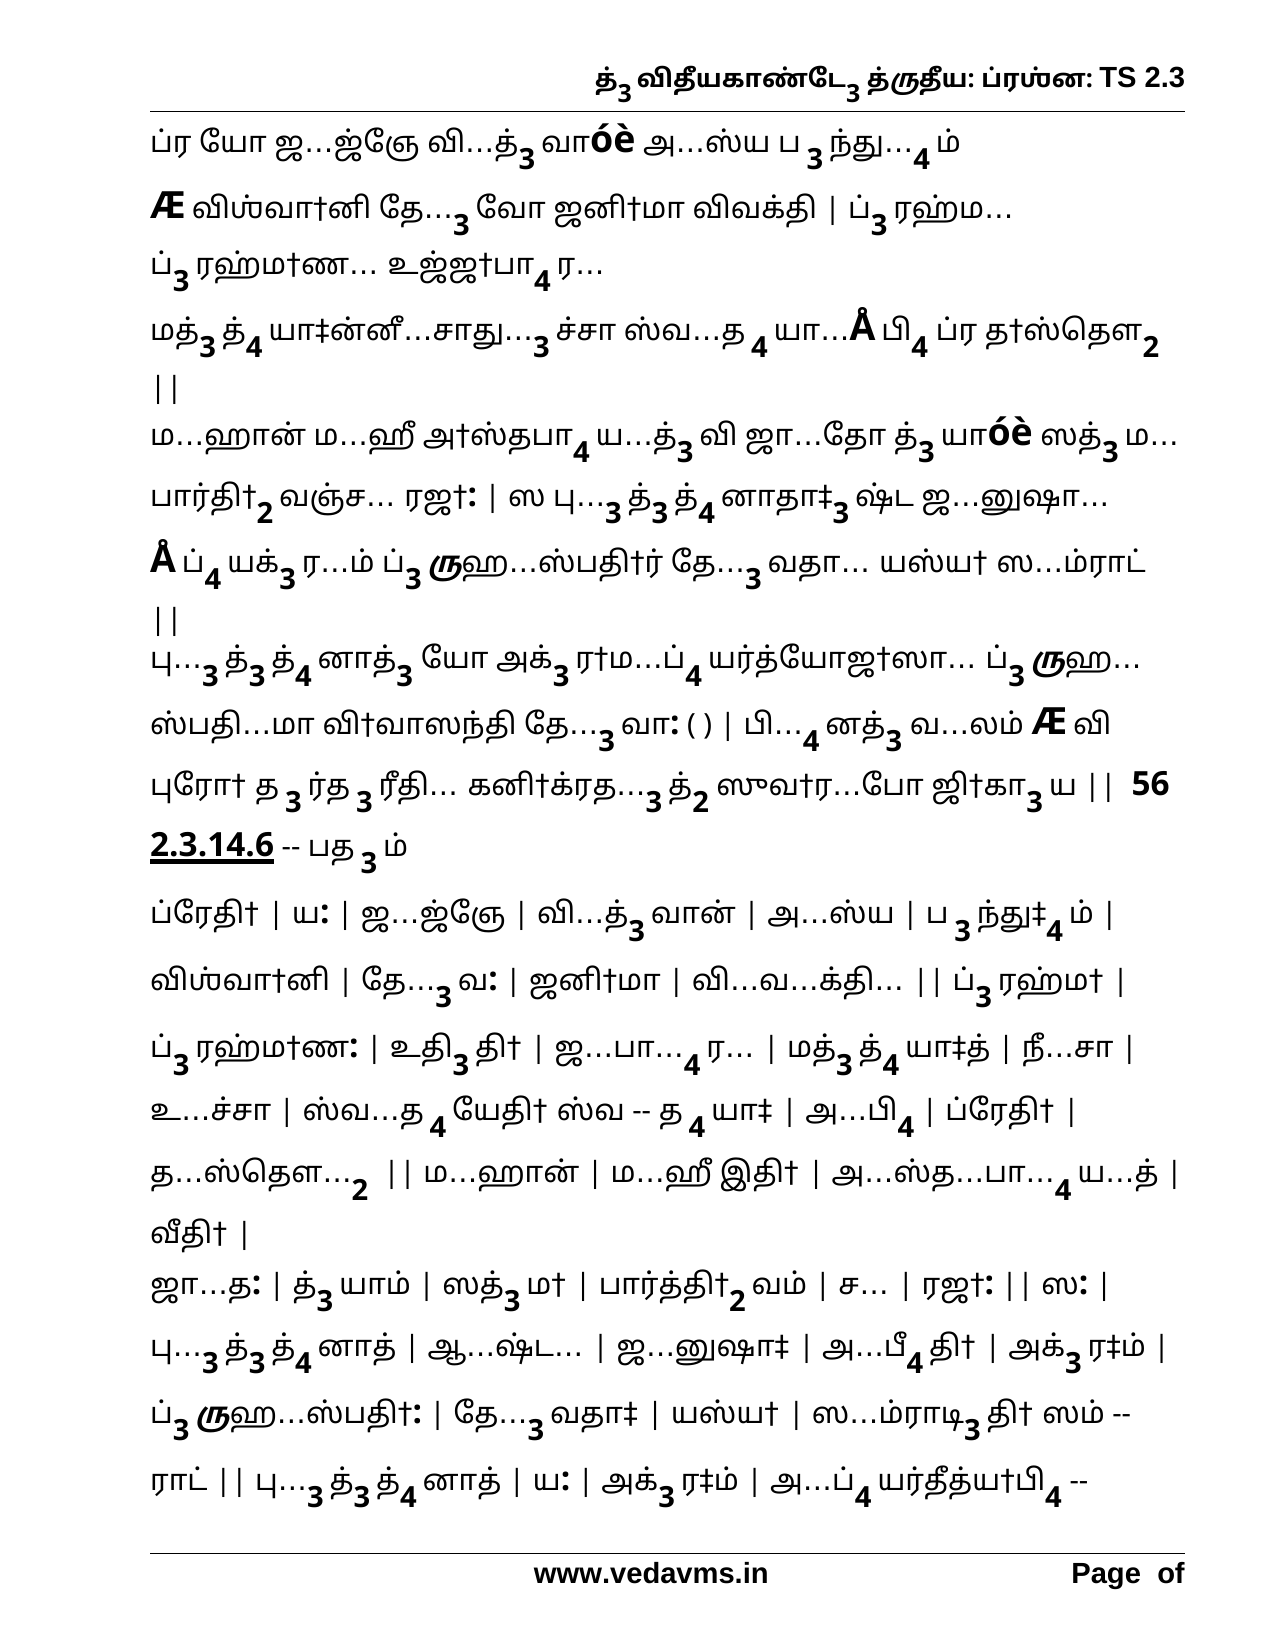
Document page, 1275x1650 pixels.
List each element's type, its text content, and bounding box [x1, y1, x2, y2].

text ஜா…த: | த்3யாம் | ஸத்3ம† | பார்த்தி†2வம் | ச… | ரஜ†: || ஸ: | [150, 1258, 1185, 1319]
text 2.3.14.6 -- பத3ம் [150, 821, 1185, 882]
text த…ஸ்தௌ…2 || ம…ஹான் | ம…ஹீ இதி† | அ…ஸ்த…பா…4ய…த் | வீதி† | [150, 1152, 1185, 1254]
text உ…ச்சா | ஸ்வ…த4யேதி† ஸ்வ -- த4யா‡ | அ…பி4 | ப்ரேதி† | [150, 1089, 1185, 1146]
text பு…3த்3த்4னாத்3 யோ அக்3ர†ம…ப்4யர்த்யோஜ†ஸா… ப்3ருஹ…ஸ்பதி…மா வி†வாஸந்தி தே…3வா: ( ) | பி…4னத்3 வ…லம் Æவி புரோ† த3ர்த3ரீதி… கனி†க்ரத…3த்2 ஸுவ†ர…போ ஜி†கா3ய || 56 [150, 638, 1185, 821]
text ப்3ரஹ்ம†ண: | உதி3தி† | ஜ…பா…4ர… | மத்3த்4யா‡த் | நீ…சா | [150, 1022, 1185, 1083]
text ப்ரேதி† | ய: | ஜ…ஜ்ஞே | வி…த்3வான் | அ…ஸ்ய | ப3ந்து‡4ம் | விஶ்வா†னி | தே…3வ: | ஜனி†மா | வி…வ…க்தி… || ப்3ரஹ்ம† | [150, 888, 1185, 1016]
